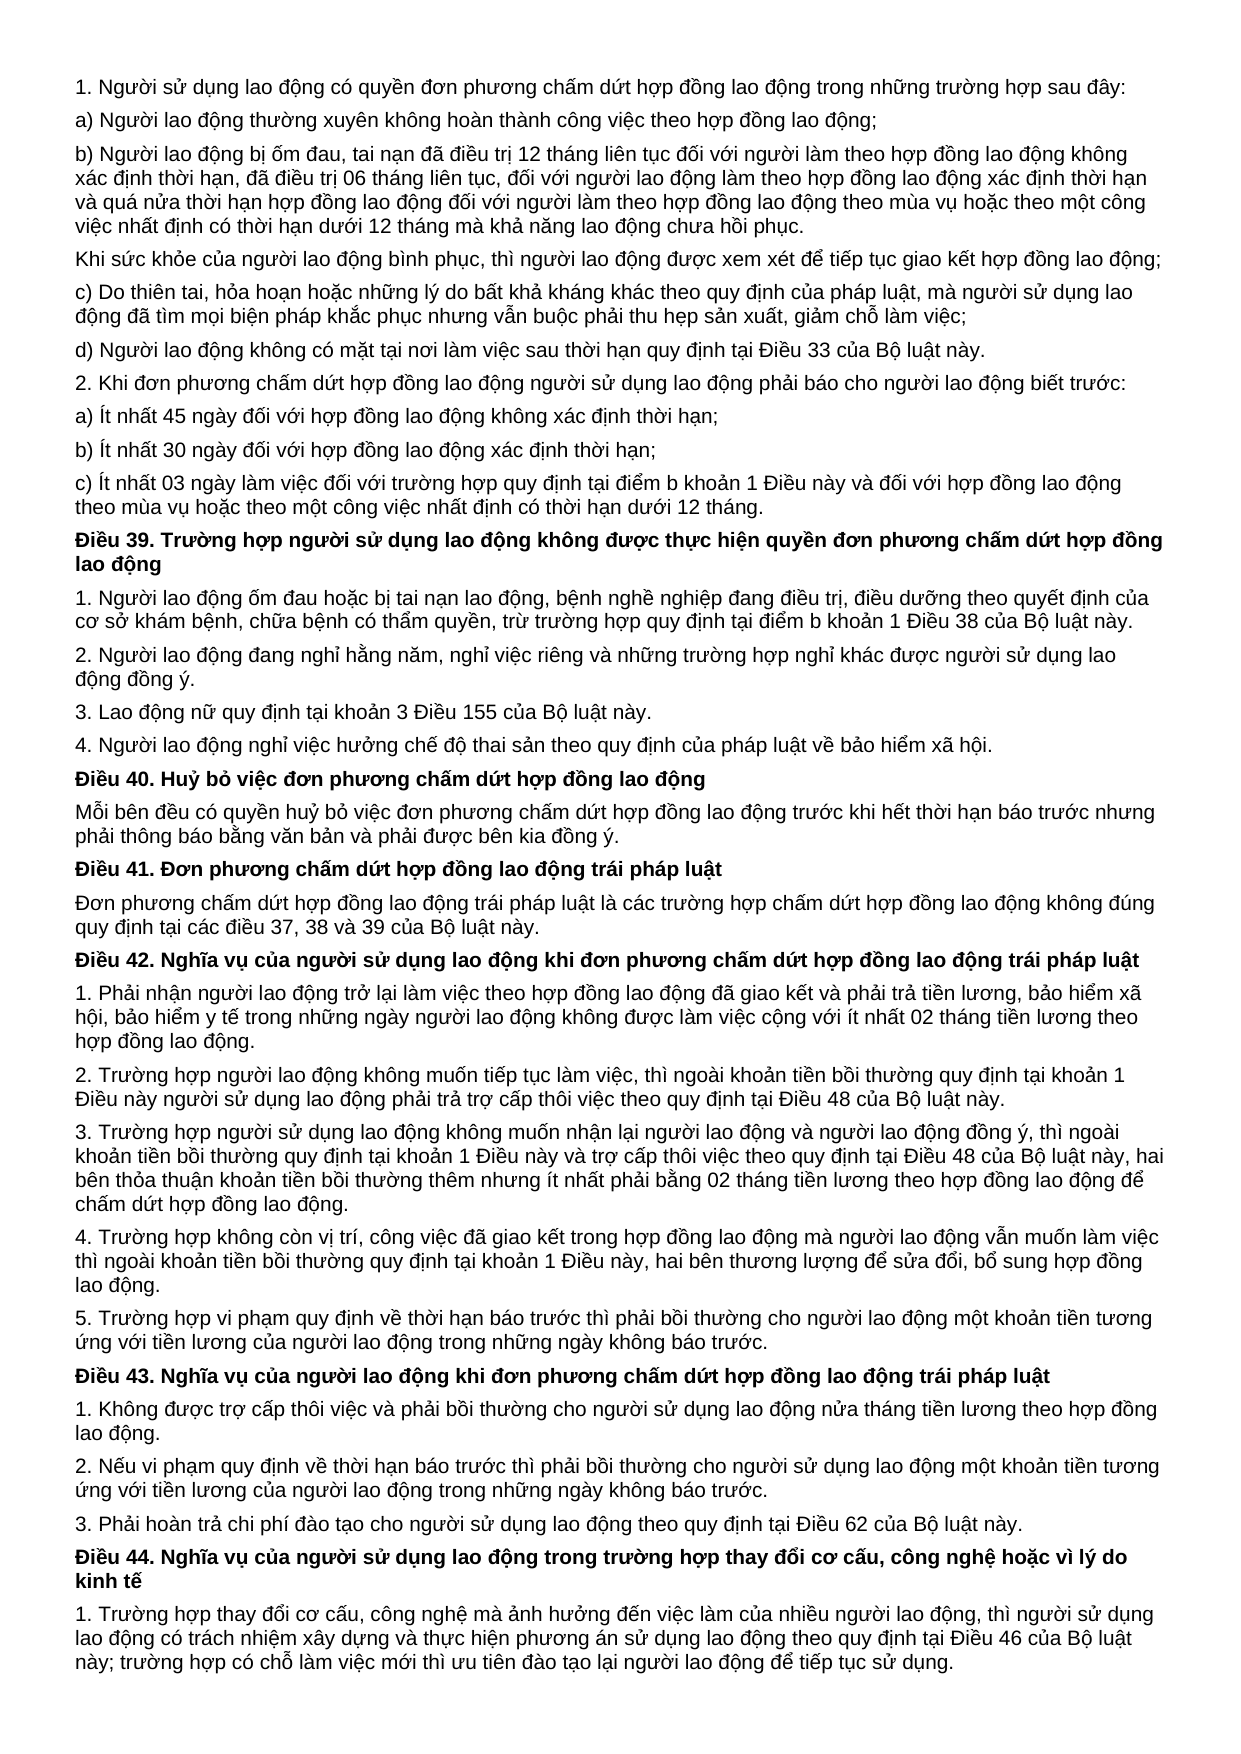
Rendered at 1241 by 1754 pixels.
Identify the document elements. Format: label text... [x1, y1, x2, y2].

text Mỗi bên đều có quyền huỷ bỏ việc đơn phương chấm dứt hợp đồng lao động trước khi hết thời hạn báo trước nhưng phải thông báo bằng văn bản và phải được bên kia đồng ý. [75, 800, 1165, 848]
text 1. Người lao động ốm đau hoặc bị tai nạn lao động, bệnh nghề nghiệp đang điều trị, điều dưỡng theo quyết định của cơ sở khám bệnh, chữa bệnh có thẩm quyền, trừ trường hợp quy định tại điểm b khoản 1 Điều 38 của Bộ luật này. [75, 585, 1165, 633]
text Điều 42. Nghĩa vụ của người sử dụng lao động khi đơn phương chấm dứt hợp đồng lao động trái pháp luật [75, 948, 1165, 972]
text 4. Người lao động nghỉ việc hưởng chế độ thai sản theo quy định của pháp luật về bảo hiểm xã hội. [75, 733, 1165, 757]
text d) Người lao động không có mặt tại nơi làm việc sau thời hạn quy định tại Điều 33 của Bộ luật này. [75, 337, 1165, 361]
text 4. Trường hợp không còn vị trí, công việc đã giao kết trong hợp đồng lao động mà người lao động vẫn muốn làm việc thì ngoài khoản tiền bồi thường quy định tại khoản 1 Điều này, hai bên thương lượng để sửa đổi, bổ sung hợp đồng lao động. [75, 1225, 1165, 1297]
text 3. Phải hoàn trả chi phí đào tạo cho người sử dụng lao động theo quy định tại Điều 62 của Bộ luật này. [75, 1511, 1165, 1535]
text a) Người lao động thường xuyên không hoàn thành công việc theo hợp đồng lao động; [75, 108, 1165, 132]
text b) Ít nhất 30 ngày đối với hợp đồng lao động xác định thời hạn; [75, 437, 1165, 461]
text Đơn phương chấm dứt hợp đồng lao động trái pháp luật là các trường hợp chấm dứt hợp đồng lao động không đúng quy định tại các điều 37, 38 và 39 của Bộ luật này. [75, 891, 1165, 938]
text 2. Khi đơn phương chấm dứt hợp đồng lao động người sử dụng lao động phải báo cho người lao động biết trước: [75, 371, 1165, 395]
text a) Ít nhất 45 ngày đối với hợp đồng lao động không xác định thời hạn; [75, 404, 1165, 428]
text 1. Không được trợ cấp thôi việc và phải bồi thường cho người sử dụng lao động nửa tháng tiền lương theo hợp đồng lao động. [75, 1397, 1165, 1445]
text Điều 43. Nghĩa vụ của người lao động khi đơn phương chấm dứt hợp đồng lao động trái pháp luật [75, 1363, 1165, 1387]
text 1. Trường hợp thay đổi cơ cấu, công nghệ mà ảnh hưởng đến việc làm của nhiều người lao động, thì người sử dụng lao động có trách nhiệm xây dựng và thực hiện phương án sử dụng lao động theo quy định tại Điều 46 của Bộ luật này; trường hợp có chỗ làm việc mới thì ưu tiên đào tạo lại người lao động để tiếp tục sử dụng. [75, 1602, 1165, 1674]
text c) Do thiên tai, hỏa hoạn hoặc những lý do bất khả kháng khác theo quy định của pháp luật, mà người sử dụng lao động đã tìm mọi biện pháp khắc phục nhưng vẫn buộc phải thu hẹp sản xuất, giảm chỗ làm việc; [75, 280, 1165, 328]
text 2. Nếu vi phạm quy định về thời hạn báo trước thì phải bồi thường cho người sử dụng lao động một khoản tiền tương ứng với tiền lương của người lao động trong những ngày không báo trước. [75, 1454, 1165, 1502]
text 1. Phải nhận người lao động trở lại làm việc theo hợp đồng lao động đã giao kết và phải trả tiền lương, bảo hiểm xã hội, bảo hiểm y tế trong những ngày người lao động không được làm việc cộng với ít nhất 02 tháng tiền lương theo hợp đồng lao động. [75, 981, 1165, 1053]
text c) Ít nhất 03 ngày làm việc đối với trường hợp quy định tại điểm b khoản 1 Điều này và đối với hợp đồng lao động theo mùa vụ hoặc theo một công việc nhất định có thời hạn dưới 12 tháng. [75, 471, 1165, 519]
text Điều 41. Đơn phương chấm dứt hợp đồng lao động trái pháp luật [75, 857, 1165, 881]
text 3. Trường hợp người sử dụng lao động không muốn nhận lại người lao động và người lao động đồng ý, thì ngoài khoản tiền bồi thường quy định tại khoản 1 Điều này và trợ cấp thôi việc theo quy định tại Điều 48 của Bộ luật này, hai bên thỏa thuận khoản tiền bồi thường thêm nhưng ít nhất phải bằng 02 tháng tiền lương theo hợp đồng lao động để chấm dứt hợp đồng lao động. [75, 1120, 1165, 1216]
text 2. Trường hợp người lao động không muốn tiếp tục làm việc, thì ngoài khoản tiền bồi thường quy định tại khoản 1 Điều này người sử dụng lao động phải trả trợ cấp thôi việc theo quy định tại Điều 48 của Bộ luật này. [75, 1062, 1165, 1110]
text Khi sức khỏe của người lao động bình phục, thì người lao động được xem xét để tiếp tục giao kết hợp đồng lao động; [75, 247, 1165, 271]
text Điều 40. Huỷ bỏ việc đơn phương chấm dứt hợp đồng lao động [75, 767, 1165, 791]
text 2. Người lao động đang nghỉ hằng năm, nghỉ việc riêng và những trường hợp nghỉ khác được người sử dụng lao động đồng ý. [75, 643, 1165, 691]
text Điều 39. Trường hợp người sử dụng lao động không được thực hiện quyền đơn phương chấm dứt hợp đồng lao động [75, 528, 1165, 576]
text 1. Người sử dụng lao động có quyền đơn phương chấm dứt hợp đồng lao động trong những trường hợp sau đây: [75, 75, 1165, 99]
text 5. Trường hợp vi phạm quy định về thời hạn báo trước thì phải bồi thường cho người lao động một khoản tiền tương ứng với tiền lương của người lao động trong những ngày không báo trước. [75, 1306, 1165, 1354]
text b) Người lao động bị ốm đau, tai nạn đã điều trị 12 tháng liên tục đối với người làm theo hợp đồng lao động không xác định thời hạn, đã điều trị 06 tháng liên tục, đối với người lao động làm theo hợp đồng lao động xác định thời hạn và quá nửa thời hạn hợp đồng lao động đối với người làm theo hợp đồng lao động theo mùa vụ hoặc theo một công việc nhất định có thời hạn dưới 12 tháng mà khả năng lao động chưa hồi phục. [75, 142, 1165, 237]
text 3. Lao động nữ quy định tại khoản 3 Điều 155 của Bộ luật này. [75, 700, 1165, 724]
text Điều 44. Nghĩa vụ của người sử dụng lao động trong trường hợp thay đổi cơ cấu, công nghệ hoặc vì lý do kinh tế [75, 1545, 1165, 1593]
